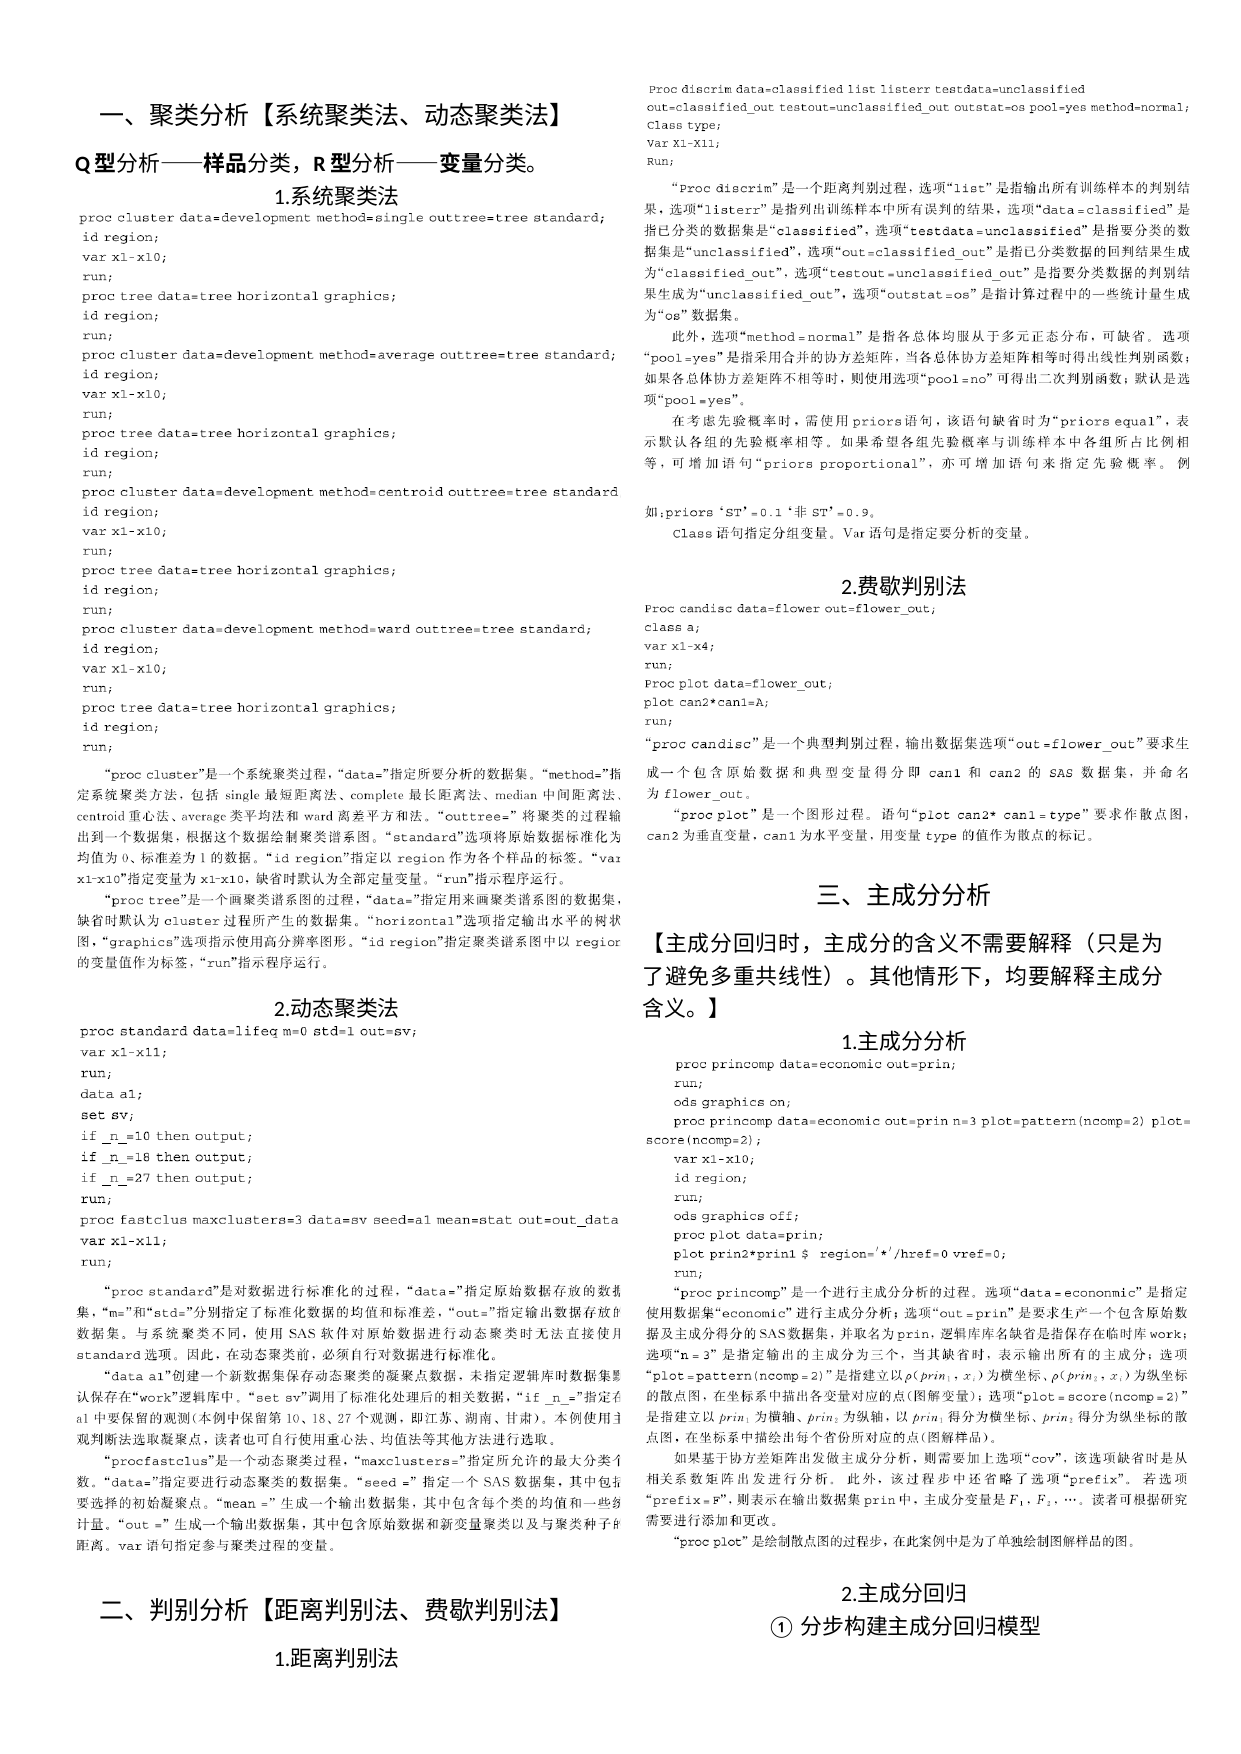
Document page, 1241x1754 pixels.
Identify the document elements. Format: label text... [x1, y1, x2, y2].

text 1.系统聚类法 [75, 178, 598, 210]
picture [75, 210, 621, 757]
picture [75, 763, 621, 972]
text 1.主成分分析 [642, 1023, 1165, 1055]
picture [642, 80, 1194, 169]
picture [75, 1023, 621, 1270]
text 【主成分回归时，主成分的含义不需要解释（只是为了避免多重共线性）。其他情形下，均要解释主成分含义。】 [642, 926, 1165, 1023]
text ①分步构建主成分回归模型 [642, 1608, 1165, 1641]
text 二、判别分析【距离判别法、费歇判别法】 [75, 1576, 598, 1641]
picture [642, 178, 1194, 471]
text 2.动态聚类法 [75, 991, 598, 1023]
text 2.费歇判别法 [642, 568, 1165, 601]
picture [75, 1283, 621, 1556]
text Q型分析——样品分类，R型分析——变量分类。 [75, 146, 598, 178]
text 三、主成分分析 [642, 861, 1165, 926]
picture [642, 1055, 1194, 1282]
picture [642, 600, 1194, 756]
text 一、聚类分析【系统聚类法、动态聚类法】 [75, 81, 598, 146]
text 2.主成分回归 [642, 1576, 1165, 1608]
picture [642, 1283, 1194, 1551]
picture [642, 763, 1194, 846]
picture [642, 503, 1194, 542]
text 1.距离判别法 [75, 1641, 598, 1673]
